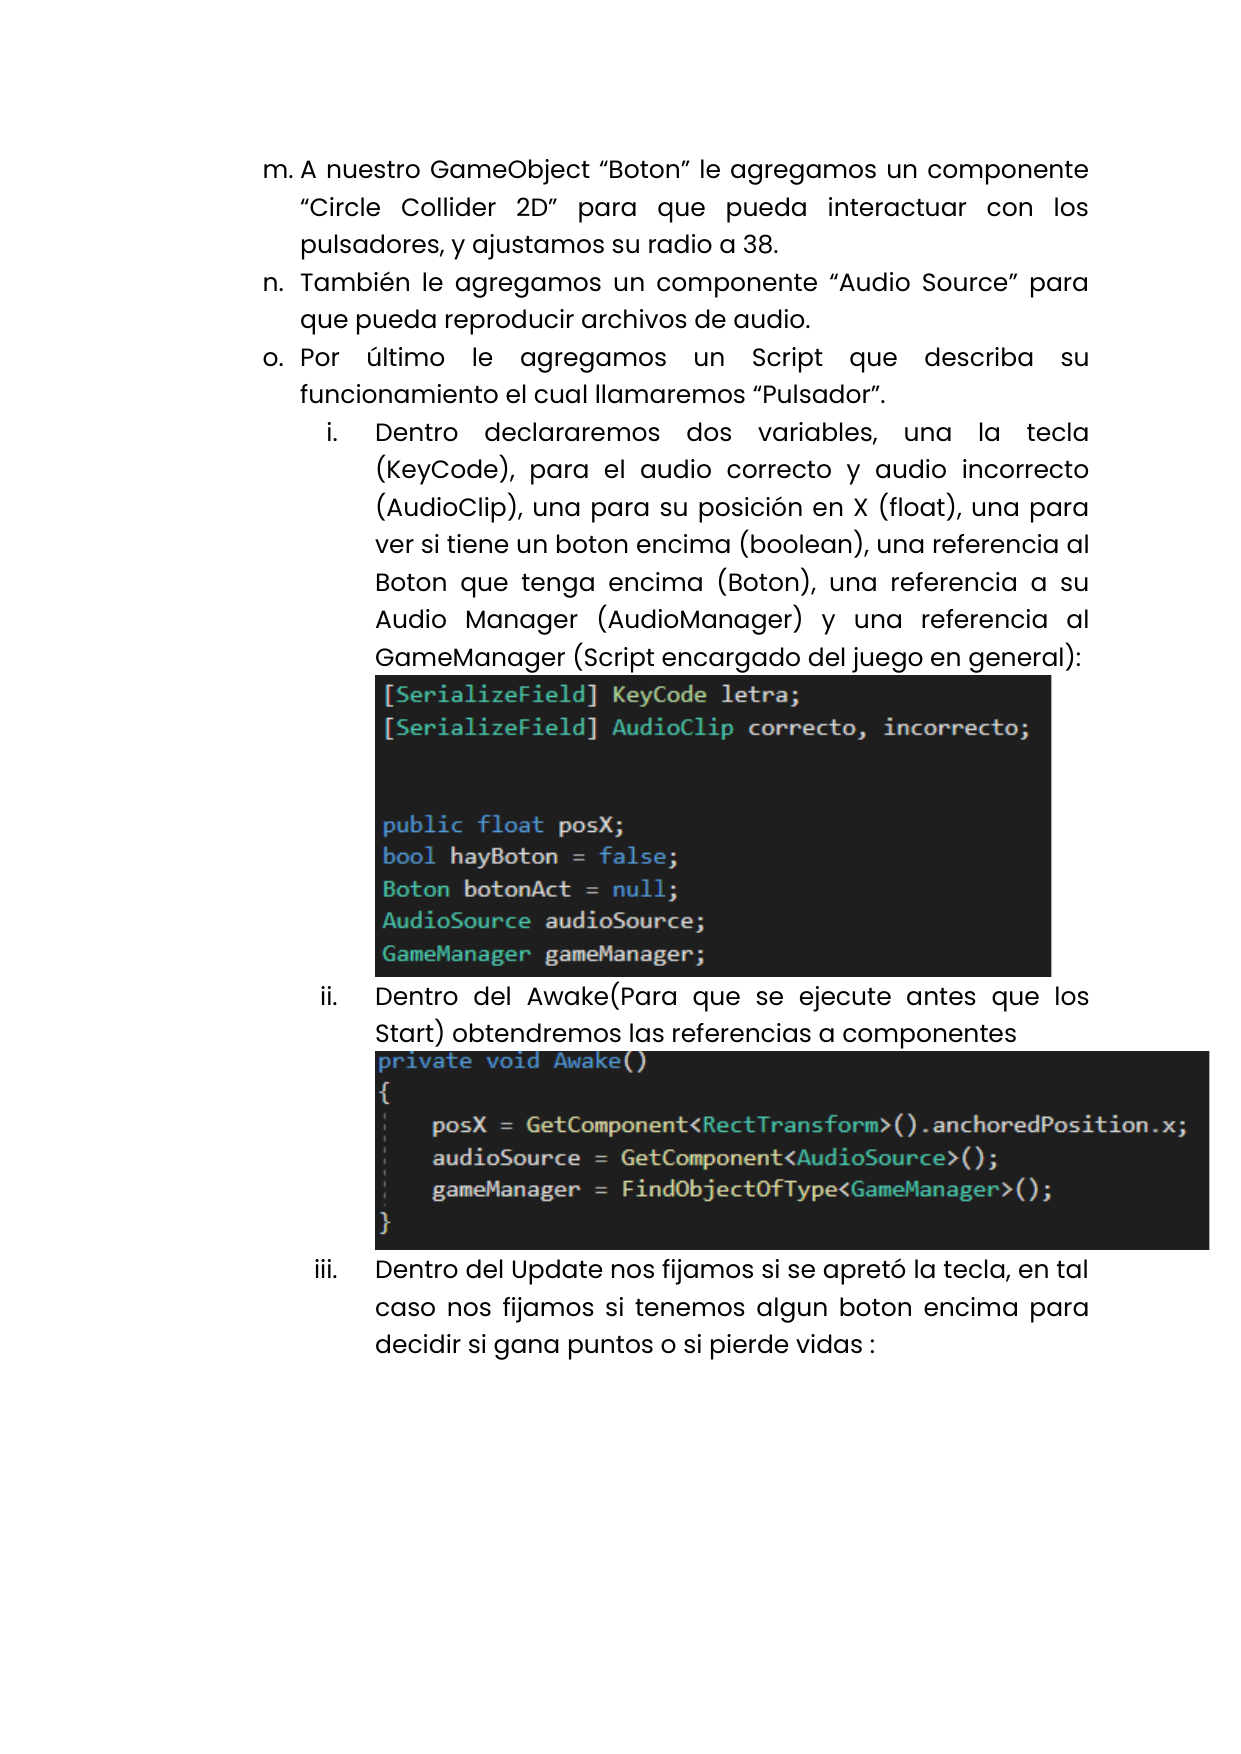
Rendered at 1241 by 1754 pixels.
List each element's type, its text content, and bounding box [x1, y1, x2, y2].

list A nuestro GameObject “Boton” le agregamos un componente “Circle Collider 2D” para que pueda interactuar con los pulsadores, y ajustamos su radio a 38. [262, 150, 1090, 262]
list Por último le agregamos un Script que describa su funcionamiento el cual llamaremos “Pulsador”. [262, 337, 1090, 412]
list Dentro del Update nos fijamos si se apretó la tecla, en tal caso nos fijamos si tenemos algun boton encima para decidir si gana puntos o si pierde vidas : [337, 1250, 1090, 1362]
picture [375, 1051, 1210, 1250]
list Dentro declararemos dos variables, una la tecla (KeyCode), para el audio correcto y audio incorrecto (AudioClip), una para su posición en X (float), una para ver si tiene un boton encima (boolean), una referencia al Boton que tenga encima (Boton), una referencia a su Audio Manager (AudioManager) y una referencia al GameManager (Script encargado del juego en general): [337, 412, 1090, 675]
picture [375, 675, 1052, 977]
list También le agregamos un componente “Audio Source” para que pueda reproducir archivos de audio. [262, 262, 1090, 337]
list Dentro del Awake(Para que se ejecute antes que los Start) obtendremos las referencias a componentes [337, 977, 1090, 1052]
